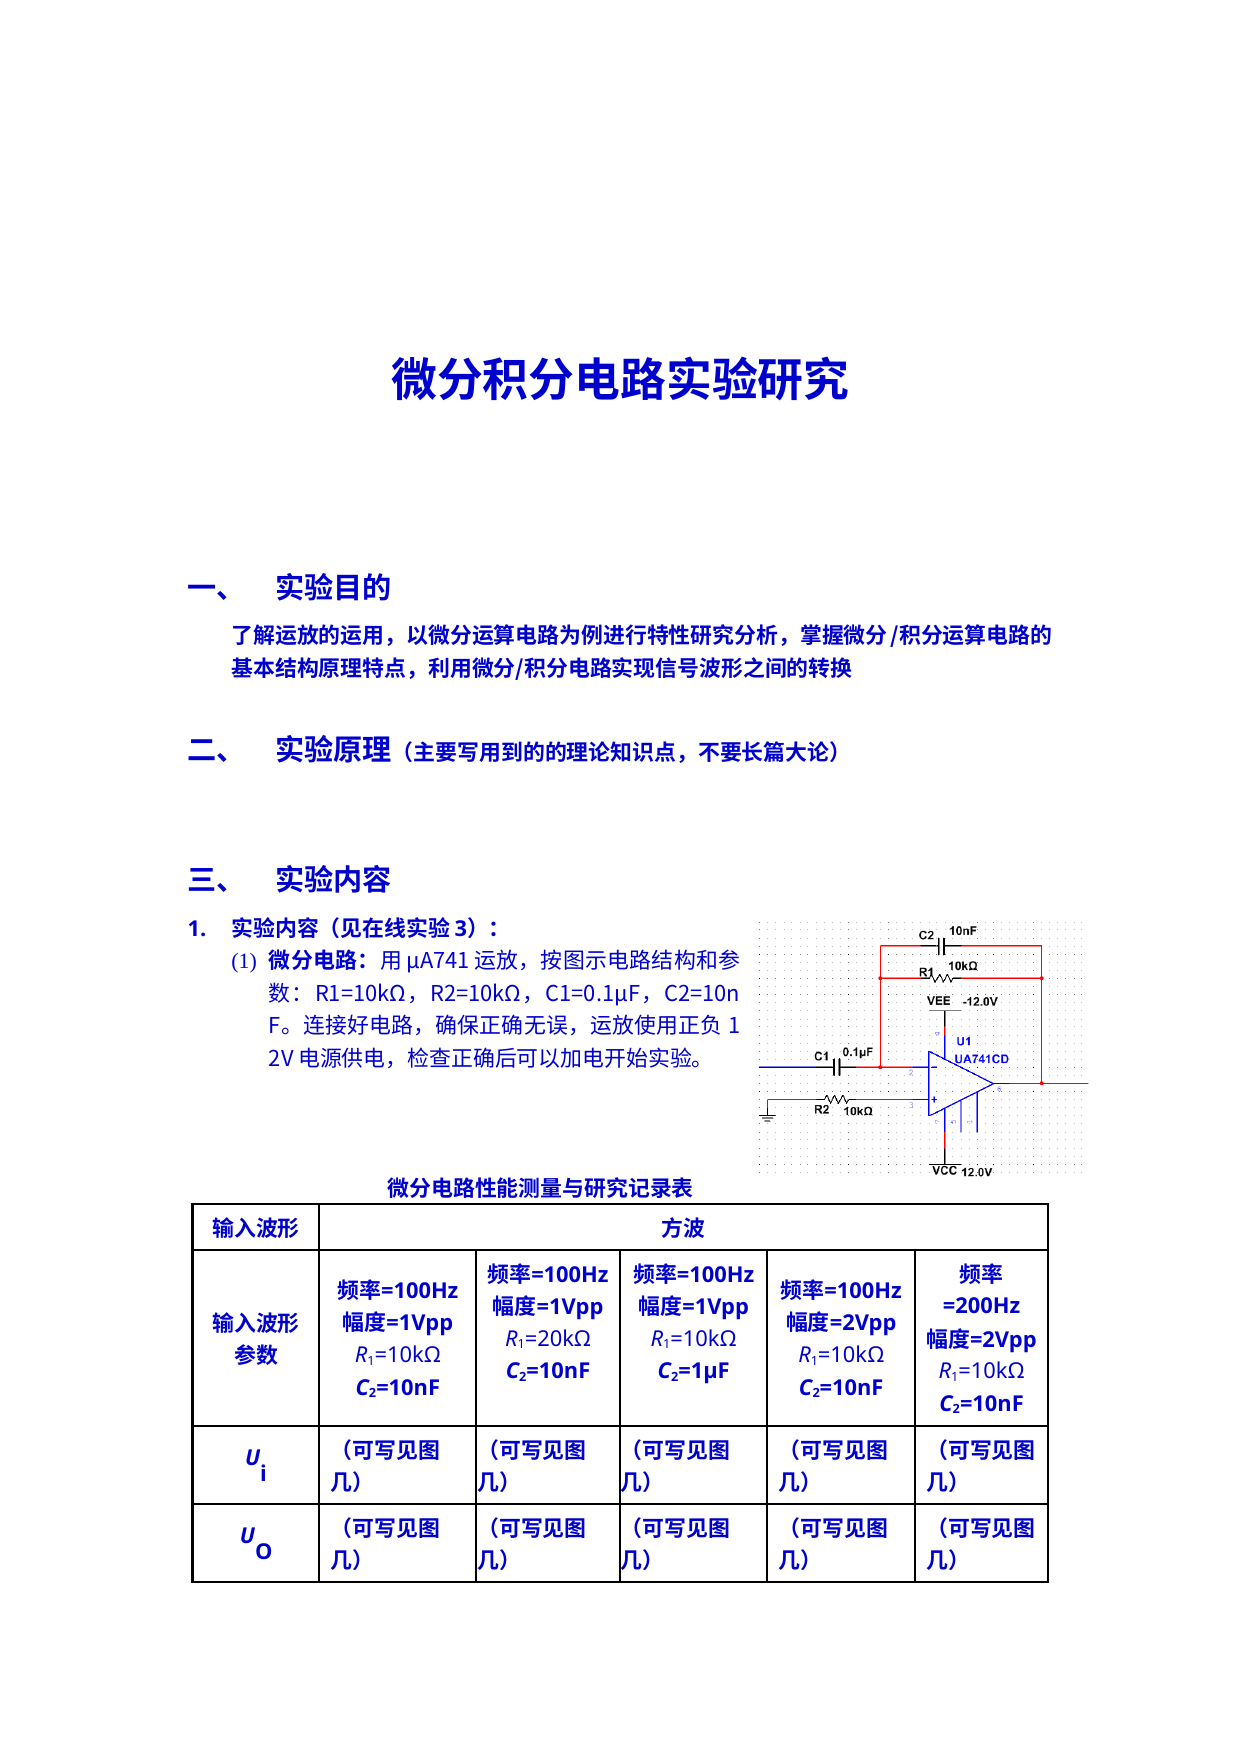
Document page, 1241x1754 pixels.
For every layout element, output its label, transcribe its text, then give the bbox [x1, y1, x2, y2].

table_cell 频率=100Hz 幅度=2Vpp R1=10kΩ C2=10nF [768, 1251, 914, 1424]
table_cell （可写见图几） [320, 1505, 475, 1581]
list 实验内容（见在线实验3）： [187, 910, 1053, 943]
text 了解运放的运用，以微分运算电路为例进行特性研究分析，掌握微分/积分运算电路的基本结构原理特点，利用微分/积分电路实现信号波形之间的转换 [231, 618, 1053, 683]
table_cell （可写见图几） [768, 1427, 914, 1503]
table_cell 频率=100Hz 幅度=1Vpp R1=10kΩ C2=10nF [320, 1251, 475, 1424]
list 微分电路：用μA741运放，按图示电路结构和参数：R1=10kΩ，R2=10kΩ，C1=0.1μF，C2=10nF。连接好电路，确保正确无误，运放使用正负12V电源供电，检查正确后可以加电开始实验。 [231, 943, 759, 1073]
table_header 方波 [320, 1205, 1047, 1249]
table_cell 频率=100Hz 幅度=1Vpp R1=10kΩ C2=1μF [621, 1251, 766, 1424]
table_cell （可写见图几） [621, 1427, 766, 1503]
list 实验原理（主要写用到的的理论知识点，不要长篇大论） [187, 715, 1053, 780]
list 实验目的 [187, 553, 1053, 618]
table_cell （可写见图几） [477, 1427, 619, 1503]
table_cell （可写见图几） [621, 1505, 766, 1581]
table_cell UO [194, 1505, 318, 1581]
subtitle 微分积分电路实验研究 [187, 327, 1053, 425]
table_cell （可写见图几） [768, 1505, 914, 1581]
picture [759, 921, 1089, 1180]
table_cell （可写见图几） [320, 1427, 475, 1503]
text 微分电路性能测量与研究记录表 [244, 1170, 1053, 1203]
table_cell 输入波形参数 [194, 1251, 318, 1424]
list 实验内容 [187, 845, 1053, 910]
table_cell （可写见图几） [477, 1505, 619, 1581]
table_cell （可写见图几） [916, 1427, 1047, 1503]
table_cell Ui [194, 1427, 318, 1503]
table_cell （可写见图几） [916, 1505, 1047, 1581]
table_cell 频率=100Hz 幅度=1Vpp R1=20kΩ C2=10nF [477, 1251, 619, 1424]
table_header 输入波形 [194, 1205, 318, 1249]
table_cell 频率=200Hz 幅度=2Vpp R1=10kΩ C2=10nF [916, 1251, 1047, 1424]
